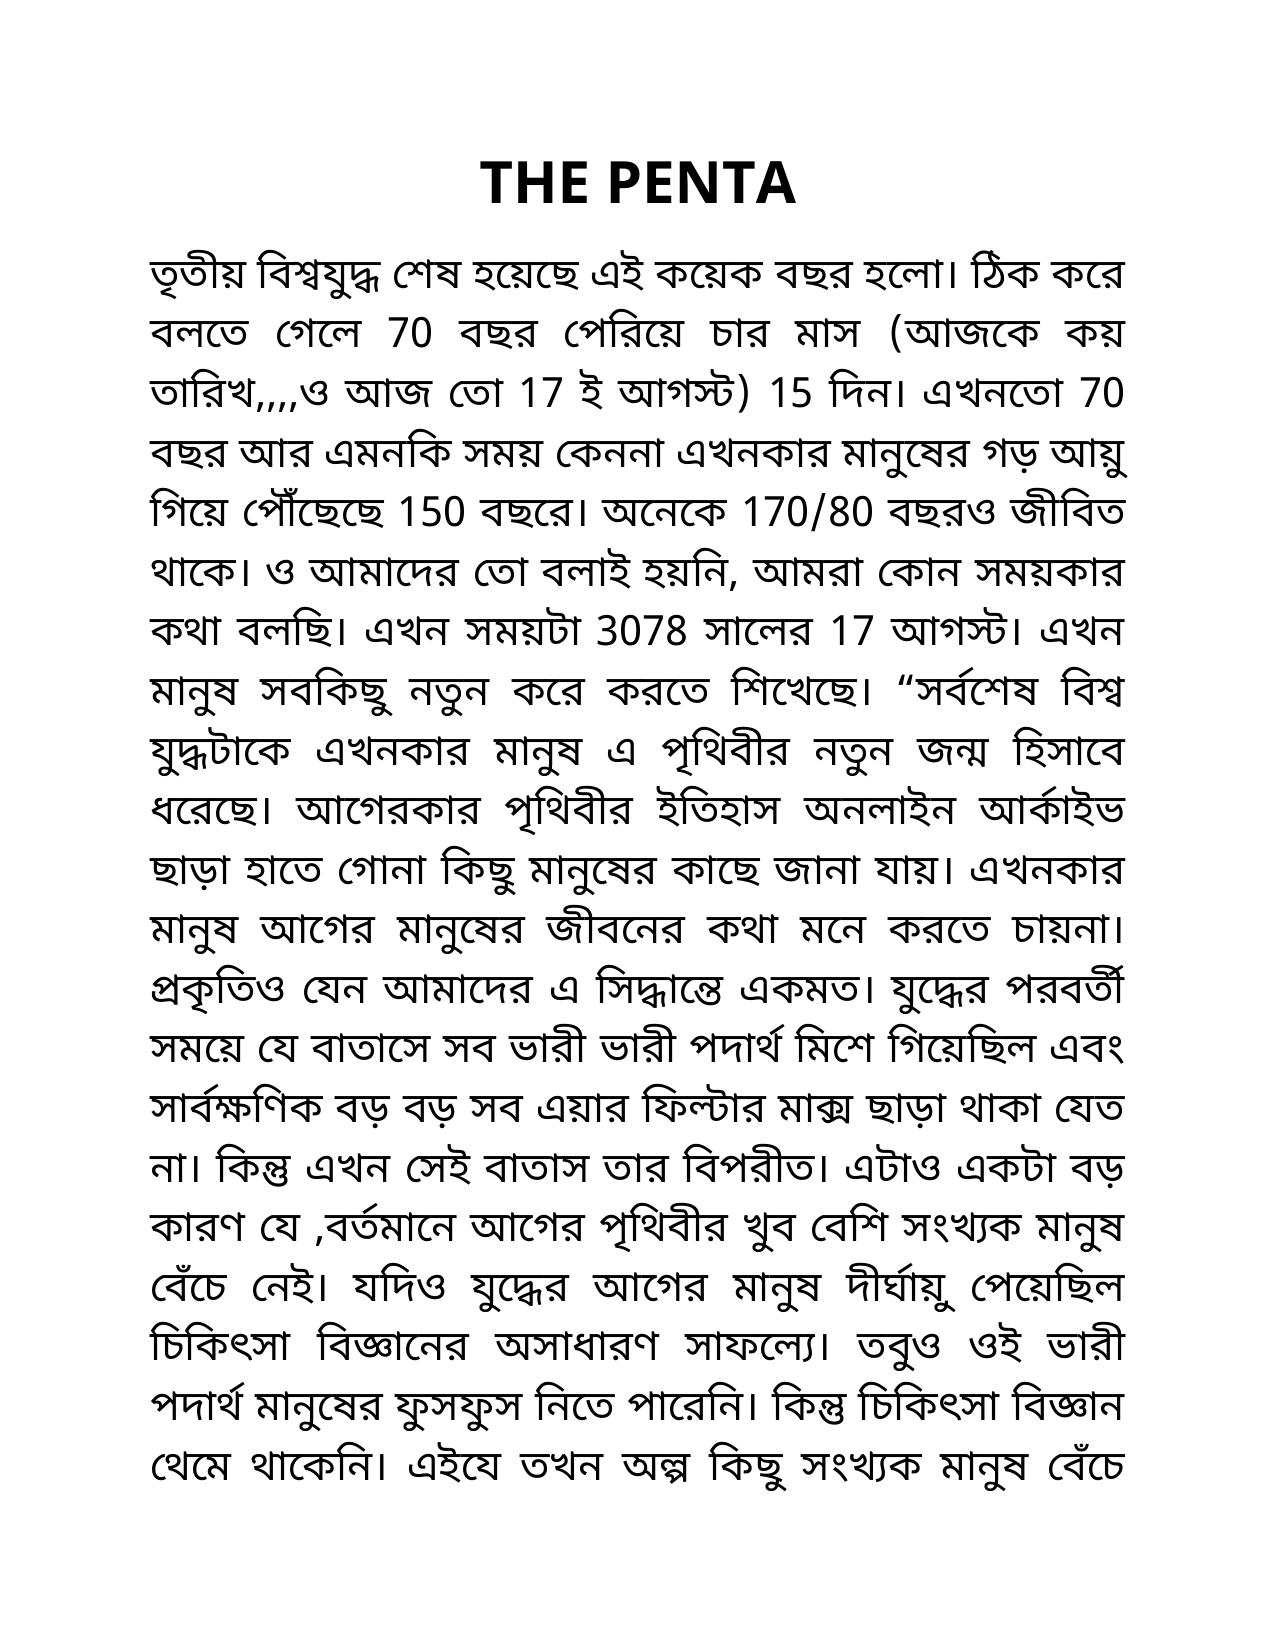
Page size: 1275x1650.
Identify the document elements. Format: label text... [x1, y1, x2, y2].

text THE PENTA [150, 150, 1125, 227]
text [150, 250, 1125, 1497]
